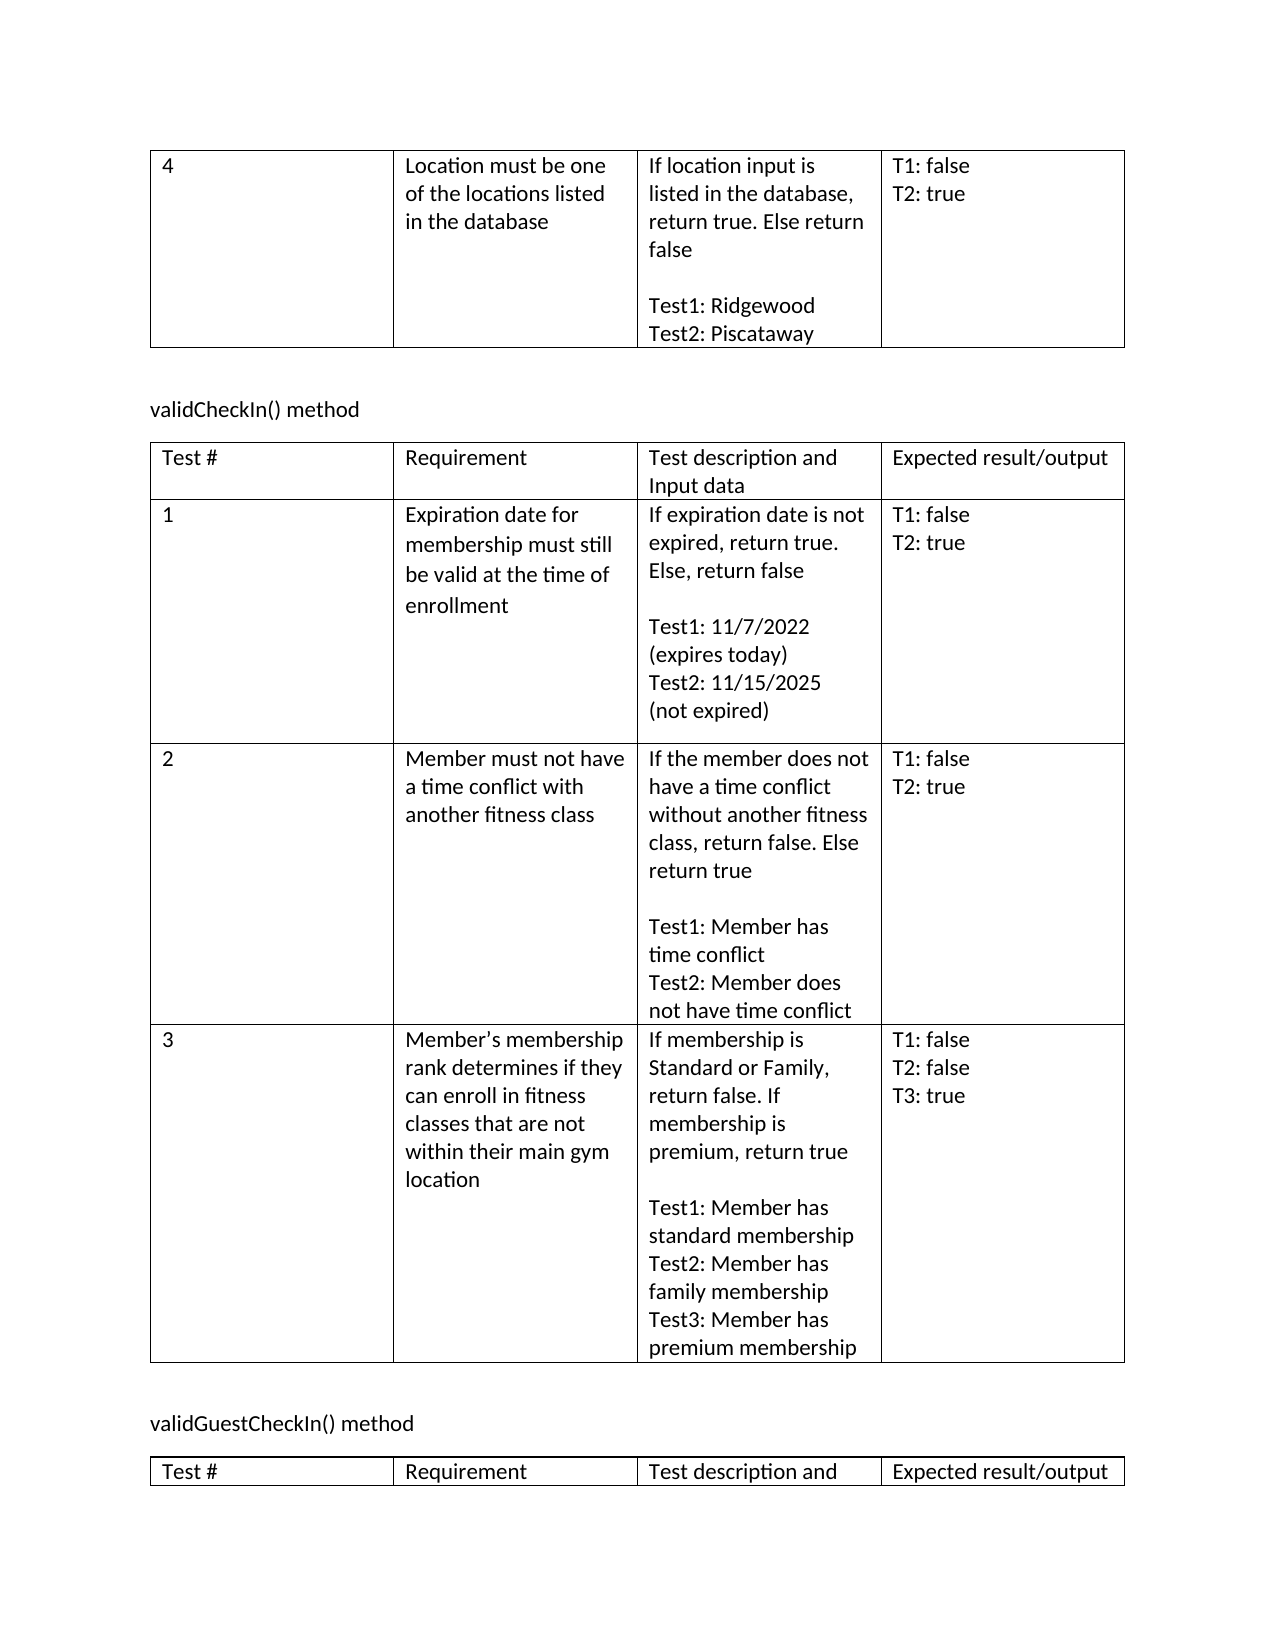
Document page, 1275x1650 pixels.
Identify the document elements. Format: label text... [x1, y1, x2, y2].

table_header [638, 1458, 881, 1485]
table_cell If the member does not have a time conflict without another fitness class, return false. Else return true Test1: Member has time conflict Test2: Member does not have time conflict [638, 744, 881, 1024]
table_cell T1: false T2: true [882, 744, 1124, 1024]
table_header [882, 1458, 1124, 1485]
table_cell 2 [151, 744, 393, 1024]
table_cell If location input is listed in the database, return true. Else return false Test1: Ridgewood Test2: Piscataway [638, 151, 881, 347]
text validCheckIn() method [150, 395, 1125, 423]
table_header Test # [151, 1458, 393, 1485]
text validGuestCheckIn() method [150, 1409, 1125, 1437]
table_cell 3 [151, 1025, 393, 1362]
table_cell If expiration date is not expired, return true. Else, return false Test1: 11/7/2022 (expires today) Test2: 11/15/2025 (not expired) [638, 500, 881, 743]
table_header Requirement [394, 1458, 637, 1485]
table_cell T1: false T2: true [882, 500, 1124, 743]
table_cell 1 [151, 500, 393, 743]
table_header Test # [151, 443, 393, 499]
table_cell 4 [151, 151, 393, 347]
table_cell T1: false T2: true [882, 151, 1124, 347]
table_header Requirement [394, 443, 637, 499]
table_cell T1: false T2: false T3: true [882, 1025, 1124, 1362]
table_header Expected result/output [882, 443, 1124, 499]
table_cell Member must not have a time conflict with another fitness class [394, 744, 637, 1024]
table_cell Expiration date for membership must still be valid at the time of enrollment [394, 500, 637, 743]
table_cell Location must be one of the locations listed in the database [394, 151, 637, 347]
table_cell If membership is Standard or Family, return false. If membership is premium, return true Test1: Member has standard membership Test2: Member has family membership Test3: Member has premium membership [638, 1025, 881, 1362]
table_header Test description and Input data [638, 443, 881, 499]
table_cell Member’s membership rank determines if they can enroll in fitness classes that are not within their main gym location [394, 1025, 637, 1362]
